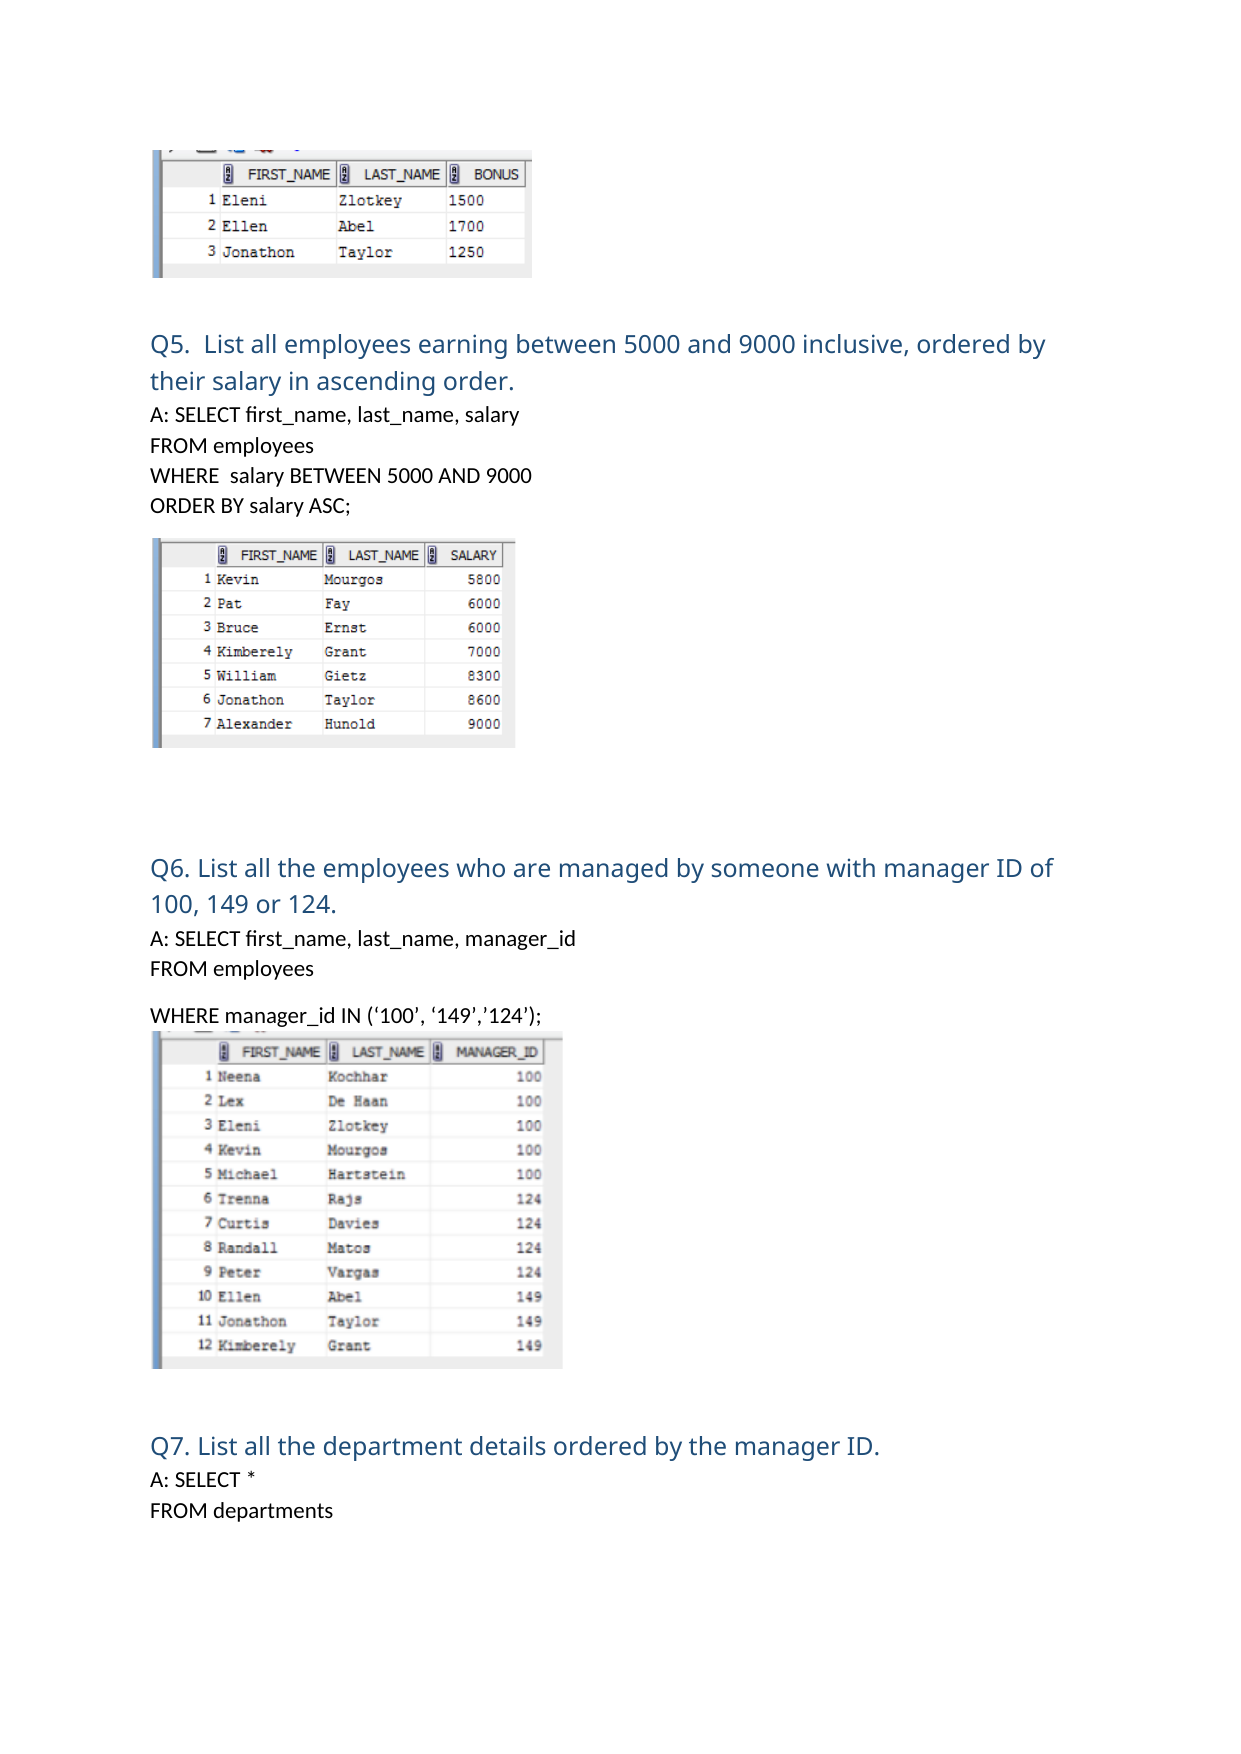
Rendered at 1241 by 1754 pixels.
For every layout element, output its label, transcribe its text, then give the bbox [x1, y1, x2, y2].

subtitle Q5. List all employees earning between 5000 and 9000 inclusive, ordered by their salary in ascending order. [150, 327, 1090, 398]
subtitle Q7. List all the department details ordered by the manager ID. [150, 1429, 1090, 1463]
text A: SELECT first_name, last_name, salary FROM employees WHERE salary BETWEEN 5000 AND 9000 ORDER BY salary ASC; [150, 401, 1090, 519]
text A: SELECT * FROM departments [150, 1466, 1090, 1524]
subtitle Q6. List all the employees who are managed by someone with manager ID of 100, 149 or 124. [150, 850, 1090, 921]
picture [150, 538, 516, 748]
text A: SELECT first_name, last_name, manager_id FROM employees [150, 924, 1090, 982]
picture [150, 1031, 563, 1369]
picture [150, 150, 532, 278]
